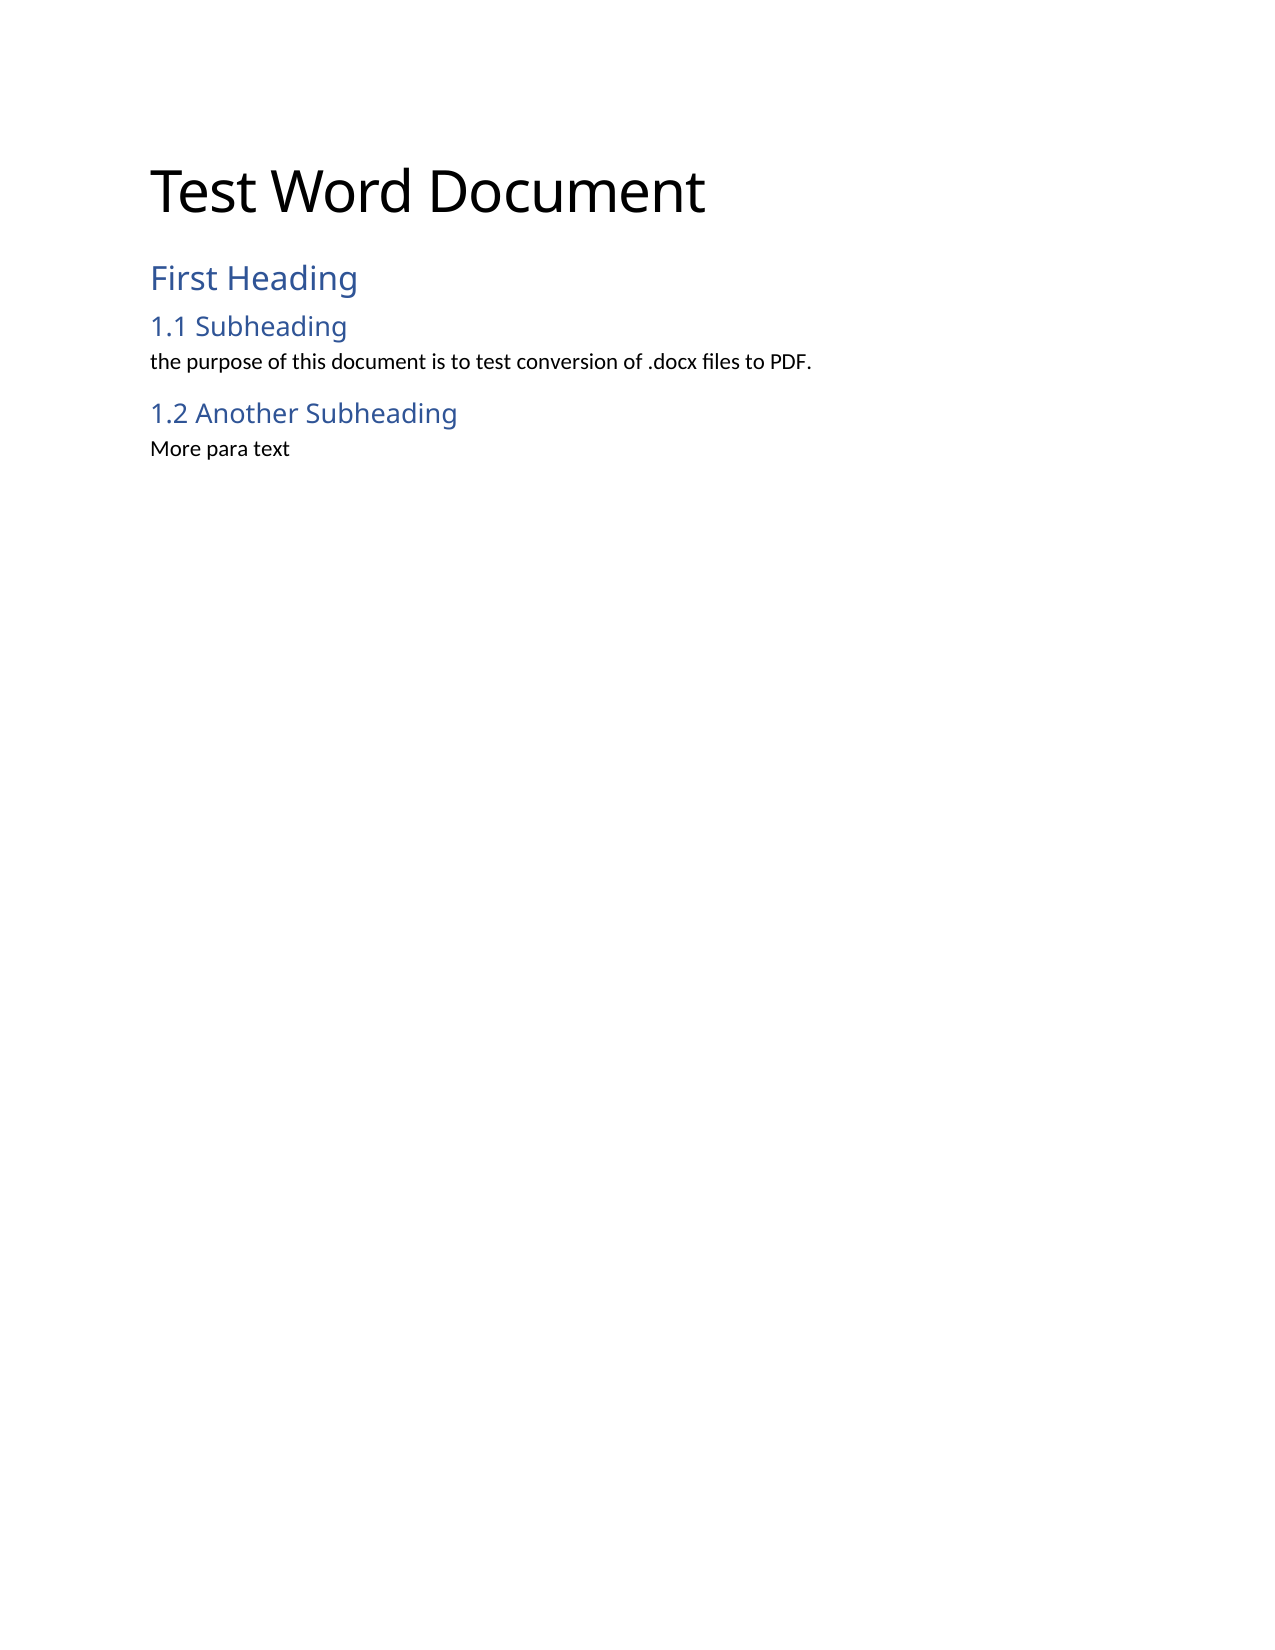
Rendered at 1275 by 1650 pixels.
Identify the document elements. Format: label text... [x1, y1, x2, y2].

text the purpose of this document is to test conversion of .docx files to PDF. [150, 347, 1125, 375]
text More para text [150, 434, 1125, 462]
subtitle First Heading [150, 254, 1125, 300]
title Test Word Document [150, 150, 1125, 229]
subtitle 1.2 Another Subheading [150, 394, 1125, 431]
subtitle 1.1 Subheading [150, 308, 1125, 344]
